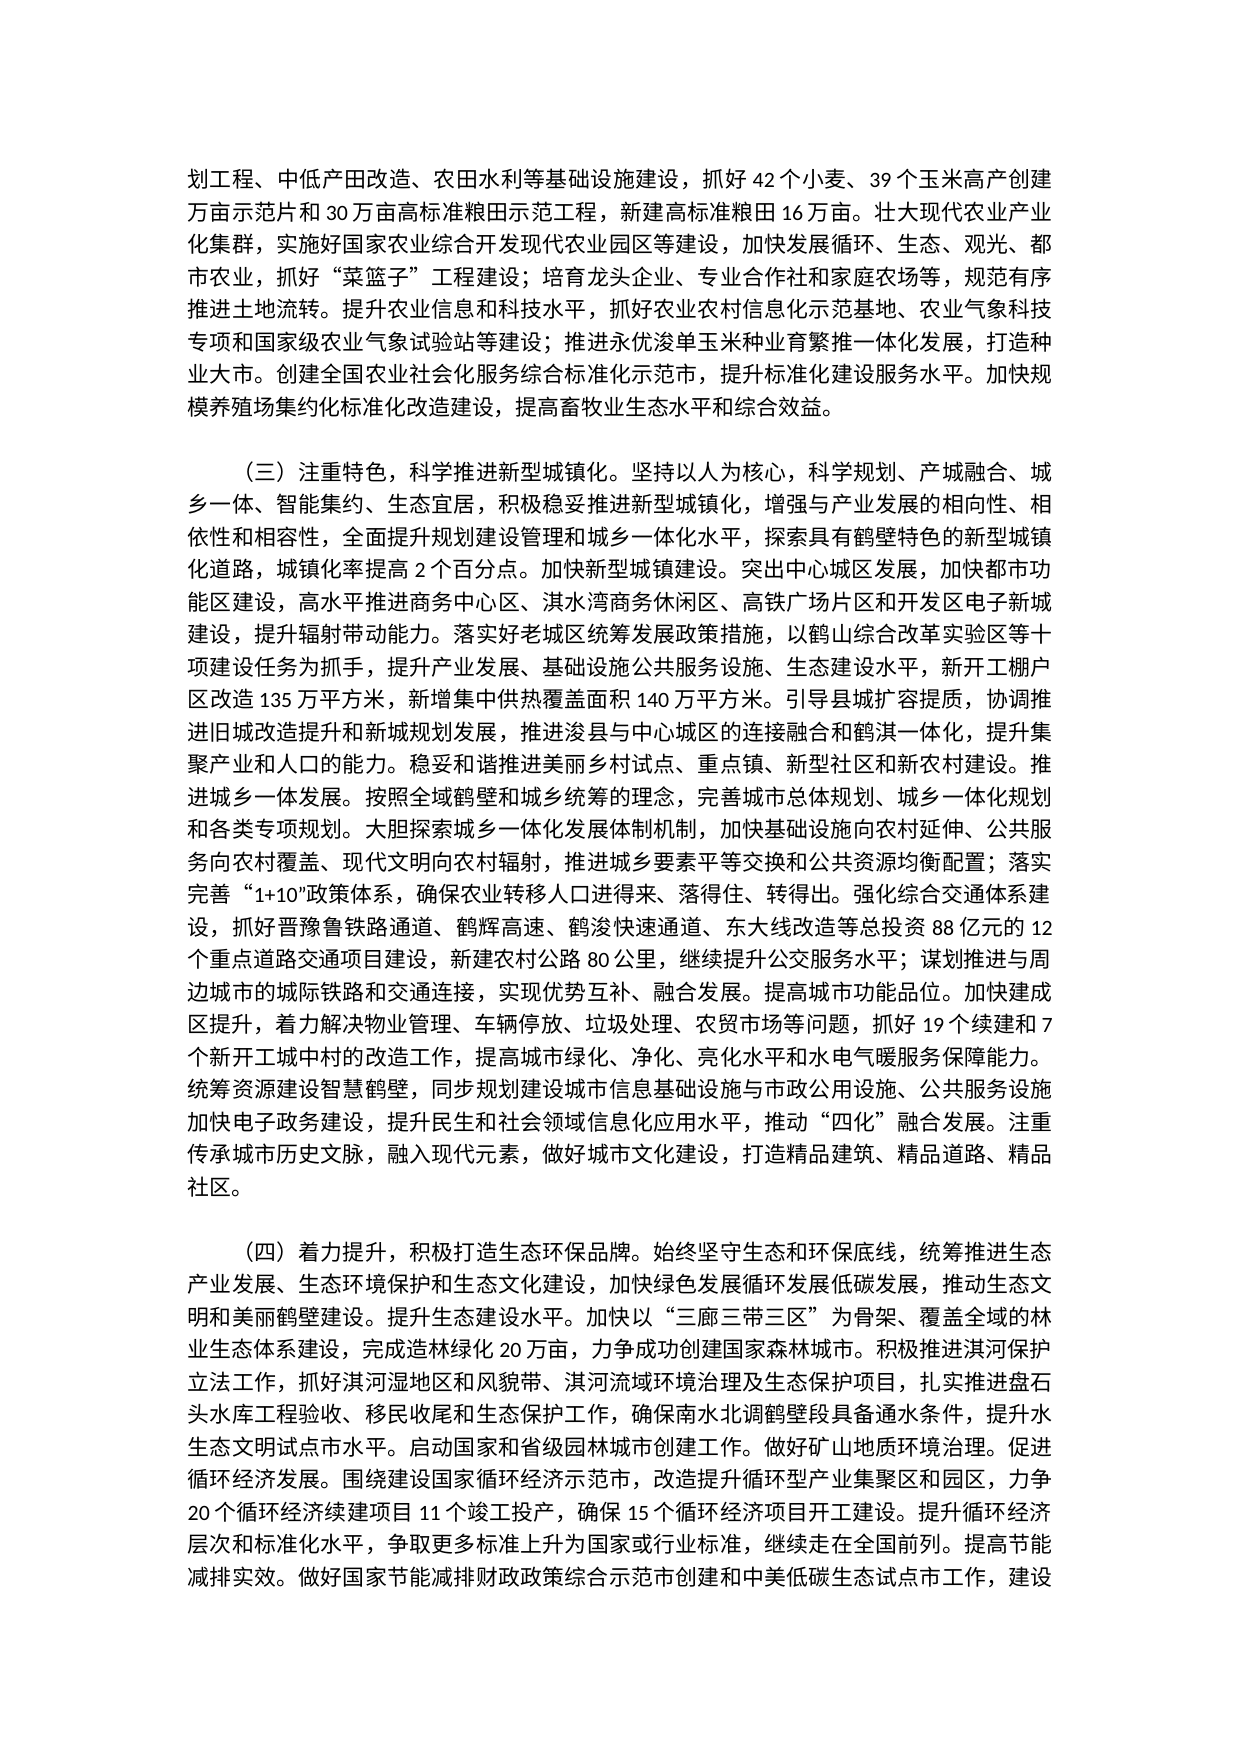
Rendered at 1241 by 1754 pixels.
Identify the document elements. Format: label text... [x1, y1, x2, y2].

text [187, 162, 1053, 422]
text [187, 1234, 1053, 1592]
text （三）注重特色，科学推进新型城镇化。坚持以人为核心，科学规划、产城融合、城乡一体、智能集约、生态宜居，积极稳妥推进新型城镇化，增强与产业发展的相向性、相依性和相容性，全面提升规划建设管理和城乡一体化水平，探索具有鹤壁特色的新型城镇化道路，城镇化率提高2个百分点。加快新型城镇建设。突出中心城区发展，加快都市功能区建设，高水平推进商务中心区、淇水湾商务休闲区、高铁广场片区和开发区电子新城建设，提升辐射带动能力。落实好老城区统筹发展政策措施，以鹤山综合改革实验区等十项建设任务为抓手，提升产业发展、基础设施公共服务设施、生态建设水平，新开工棚户区改造135万平方米，新增集中供热覆盖面积140万平方米。引导县城扩容提质，协调推进旧城改造提升和新城规划发展，推进浚县与中心城区的连接融合和鹤淇一体化，提升集聚产业和人口的能力。稳妥和谐推进美丽乡村试点、重点镇、新型社区和新农村建设。推进城乡一体发展。按照全域鹤壁和城乡统筹的理念，完善城市总体规划、城乡一体化规划和各类专项规划。大胆探索城乡一体化发展体制机制，加快基础设施向农村延伸、公共服务向农村覆盖、现代文明向农村辐射，推进城乡要素平等交换和公共资源均衡配置；落实完善“1+10”政策体系，确保农业转移人口进得来、落得住、转得出。强化综合交通体系建设，抓好晋豫鲁铁路通道、鹤辉高速、鹤浚快速通道、东大线改造等总投资88亿元的12个重点道路交通项目建设，新建农村公路80公里，继续提升公交服务水平；谋划推进与周边城市的城际铁路和交通连接，实现优势互补、融合发展。提高城市功能品位。加快建成区提升，着力解决物业管理、车辆停放、垃圾处理、农贸市场等问题，抓好19个续建和7个新开工城中村的改造工作，提高城市绿化、净化、亮化水平和水电气暖服务保障能力。统筹资源建设智慧鹤壁，同步规划建设城市信息基础设施与市政公用设施、公共服务设施，加快电子政务建设，提升民生和社会领域信息化应用水平，推动“四化”融合发展。注重传承城市历史文脉，融入现代元素，做好城市文化建设，打造精品建筑、精品道路、精品社区。 [187, 454, 1053, 1202]
